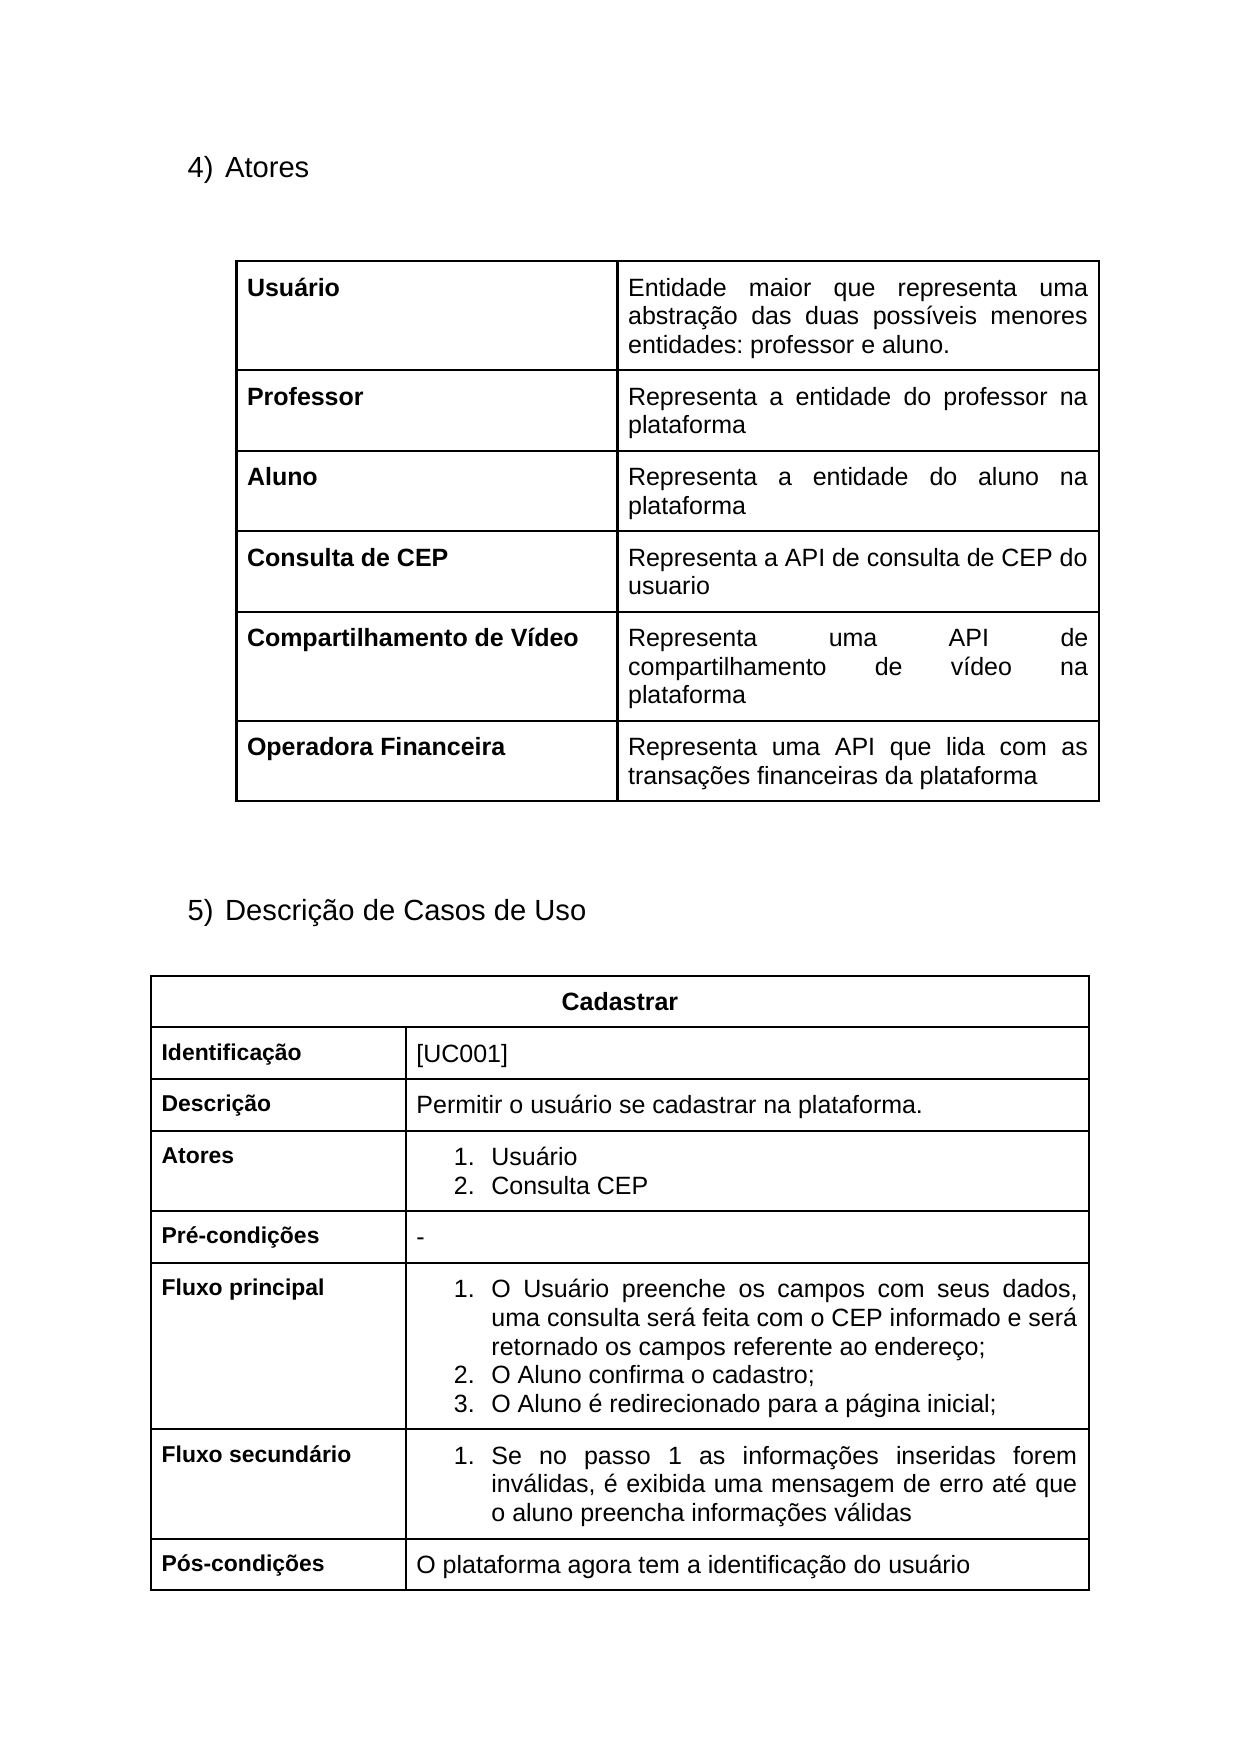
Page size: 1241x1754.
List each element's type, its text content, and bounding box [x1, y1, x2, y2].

table_cell Representa uma API que lida com as transações financeiras da plataforma [619, 722, 1098, 800]
table_cell [UC001] [407, 1028, 1088, 1078]
table_cell O Usuário preenche os campos com seus dados, uma consulta será feita com o CEP informado e será retornado os campos referente ao endereço; O Aluno confirma o cadastro; O Aluno é redirecionado para a página inicial; [407, 1264, 1088, 1428]
table_header Entidade maior que representa uma abstração das duas possíveis menores entidades: professor e aluno. [619, 262, 1098, 369]
list Descrição de Casos de Uso [187, 893, 1090, 926]
table_cell Pós-condições [152, 1540, 405, 1589]
table_cell Atores [152, 1132, 405, 1210]
list Atores [187, 150, 1090, 183]
table_cell Aluno [238, 452, 616, 530]
table_cell Descrição [152, 1080, 405, 1129]
table_cell Usuário Consulta CEP [407, 1132, 1088, 1210]
table_cell O plataforma agora tem a identificação do usuário [407, 1540, 1088, 1589]
table_header Usuário [238, 262, 616, 369]
table_cell Representa a API de consulta de CEP do usuario [619, 532, 1098, 611]
table_cell Fluxo principal [152, 1264, 405, 1428]
table_cell Se no passo 1 as informações inseridas forem inválidas, é exibida uma mensagem de erro até que o aluno preencha informações válidas [407, 1430, 1088, 1537]
table_cell Professor [238, 371, 616, 450]
table_cell Fluxo secundário [152, 1430, 405, 1537]
table_cell Compartilhamento de Vídeo [238, 613, 616, 720]
table_cell Operadora Financeira [238, 722, 616, 800]
table_cell Representa a entidade do aluno na plataforma [619, 452, 1098, 530]
table_cell Representa a entidade do professor na plataforma [619, 371, 1098, 450]
table_cell Representa uma API de compartilhamento de vídeo na plataforma [619, 613, 1098, 720]
table_cell Identificação [152, 1028, 405, 1078]
table_cell - [407, 1212, 1088, 1262]
table_cell Consulta de CEP [238, 532, 616, 611]
table_header Cadastrar [152, 977, 1088, 1026]
table_cell Pré-condições [152, 1212, 405, 1262]
table_cell Permitir o usuário se cadastrar na plataforma. [407, 1080, 1088, 1129]
